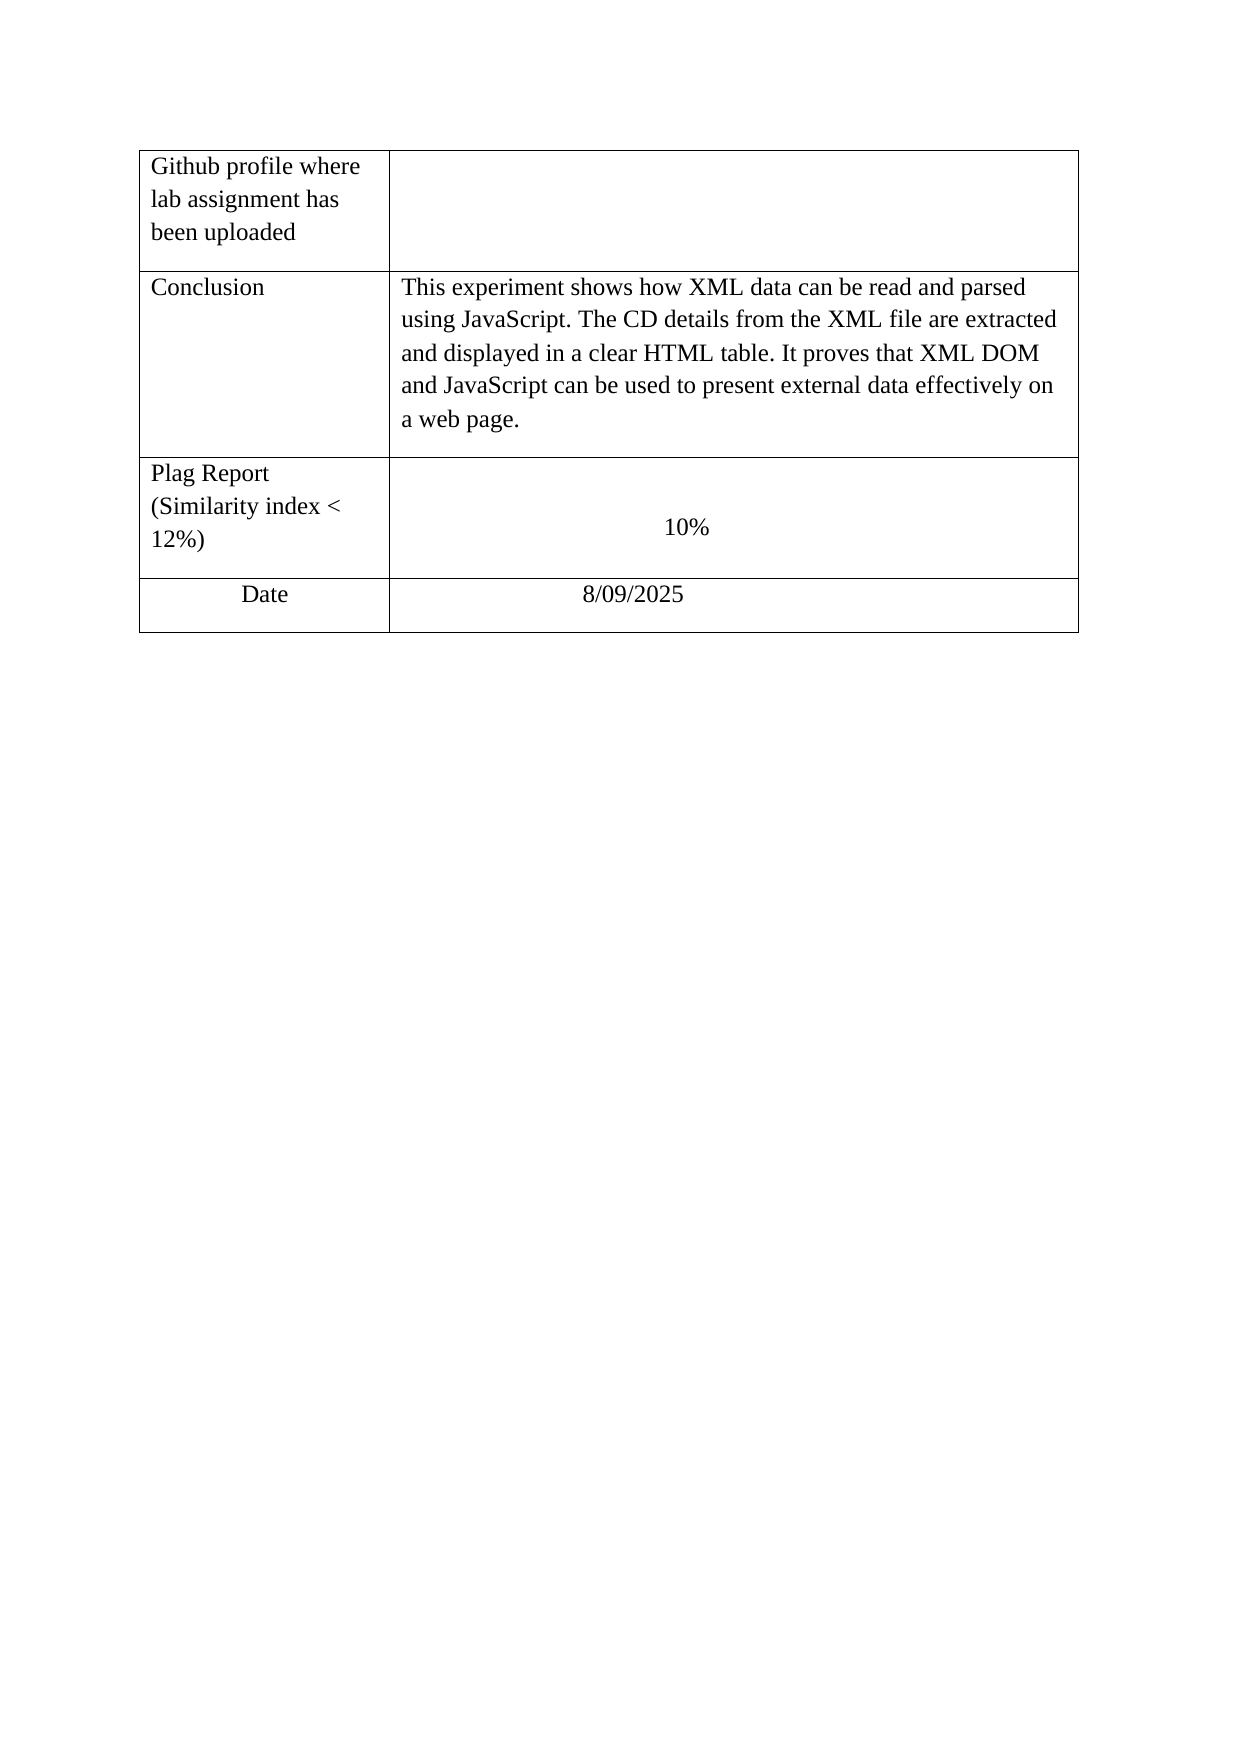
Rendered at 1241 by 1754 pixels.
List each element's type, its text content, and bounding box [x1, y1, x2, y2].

table_cell Date [140, 579, 389, 632]
table_cell 10% [390, 458, 1078, 578]
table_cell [390, 151, 1078, 271]
table_cell 8/09/2025 [390, 579, 1078, 632]
table_cell Plag Report (Similarity index < 12%) [140, 458, 389, 578]
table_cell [140, 151, 389, 271]
table_cell Conclusion [140, 272, 389, 457]
table_cell This experiment shows how XML data can be read and parsed using JavaScript. The CD details from the XML file are extracted and displayed in a clear HTML table. It proves that XML DOM and JavaScript can be used to present external data effectively on a web page. [390, 272, 1078, 457]
